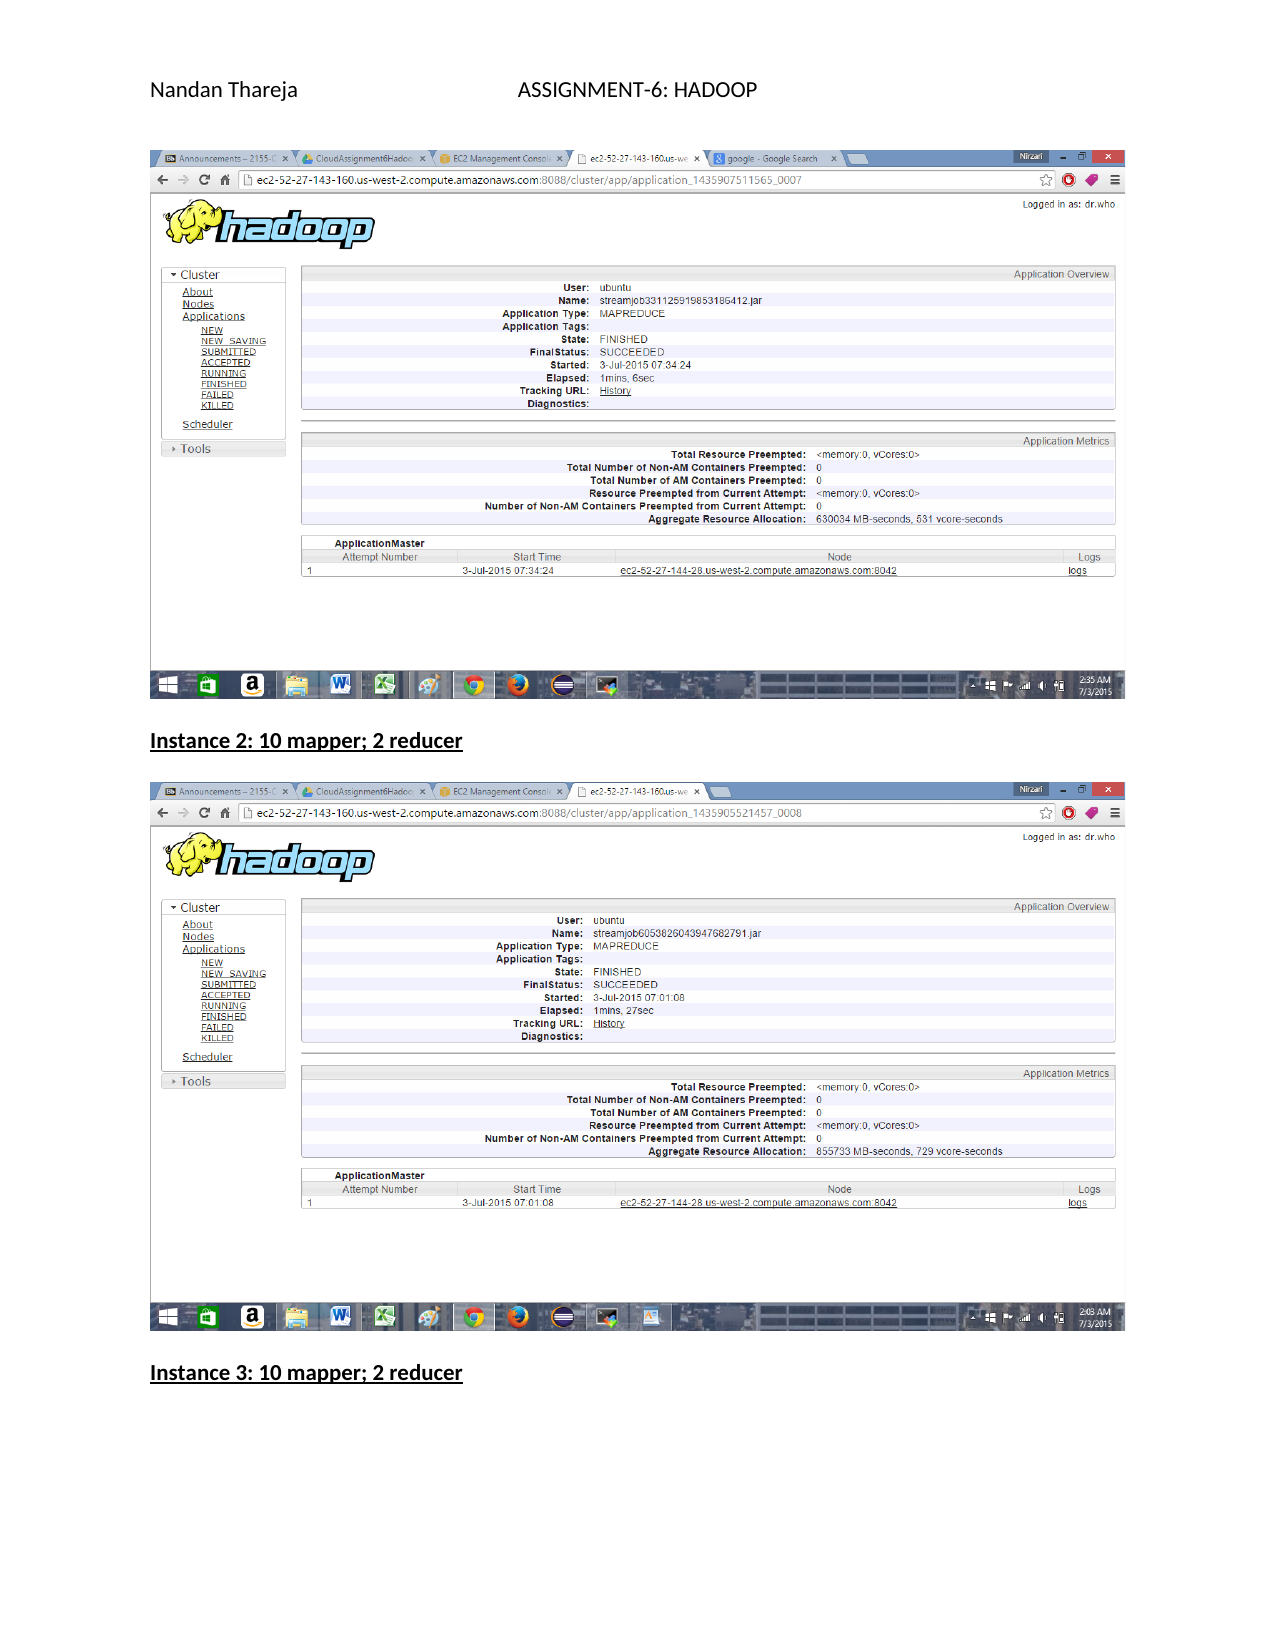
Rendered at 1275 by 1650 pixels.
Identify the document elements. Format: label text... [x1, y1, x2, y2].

picture [150, 782, 1125, 1331]
text Instance 2: 10 mapper; 2 reducer [150, 726, 1125, 754]
text Instance 3: 10 mapper; 2 reducer [150, 1358, 1125, 1386]
picture [150, 150, 1125, 699]
